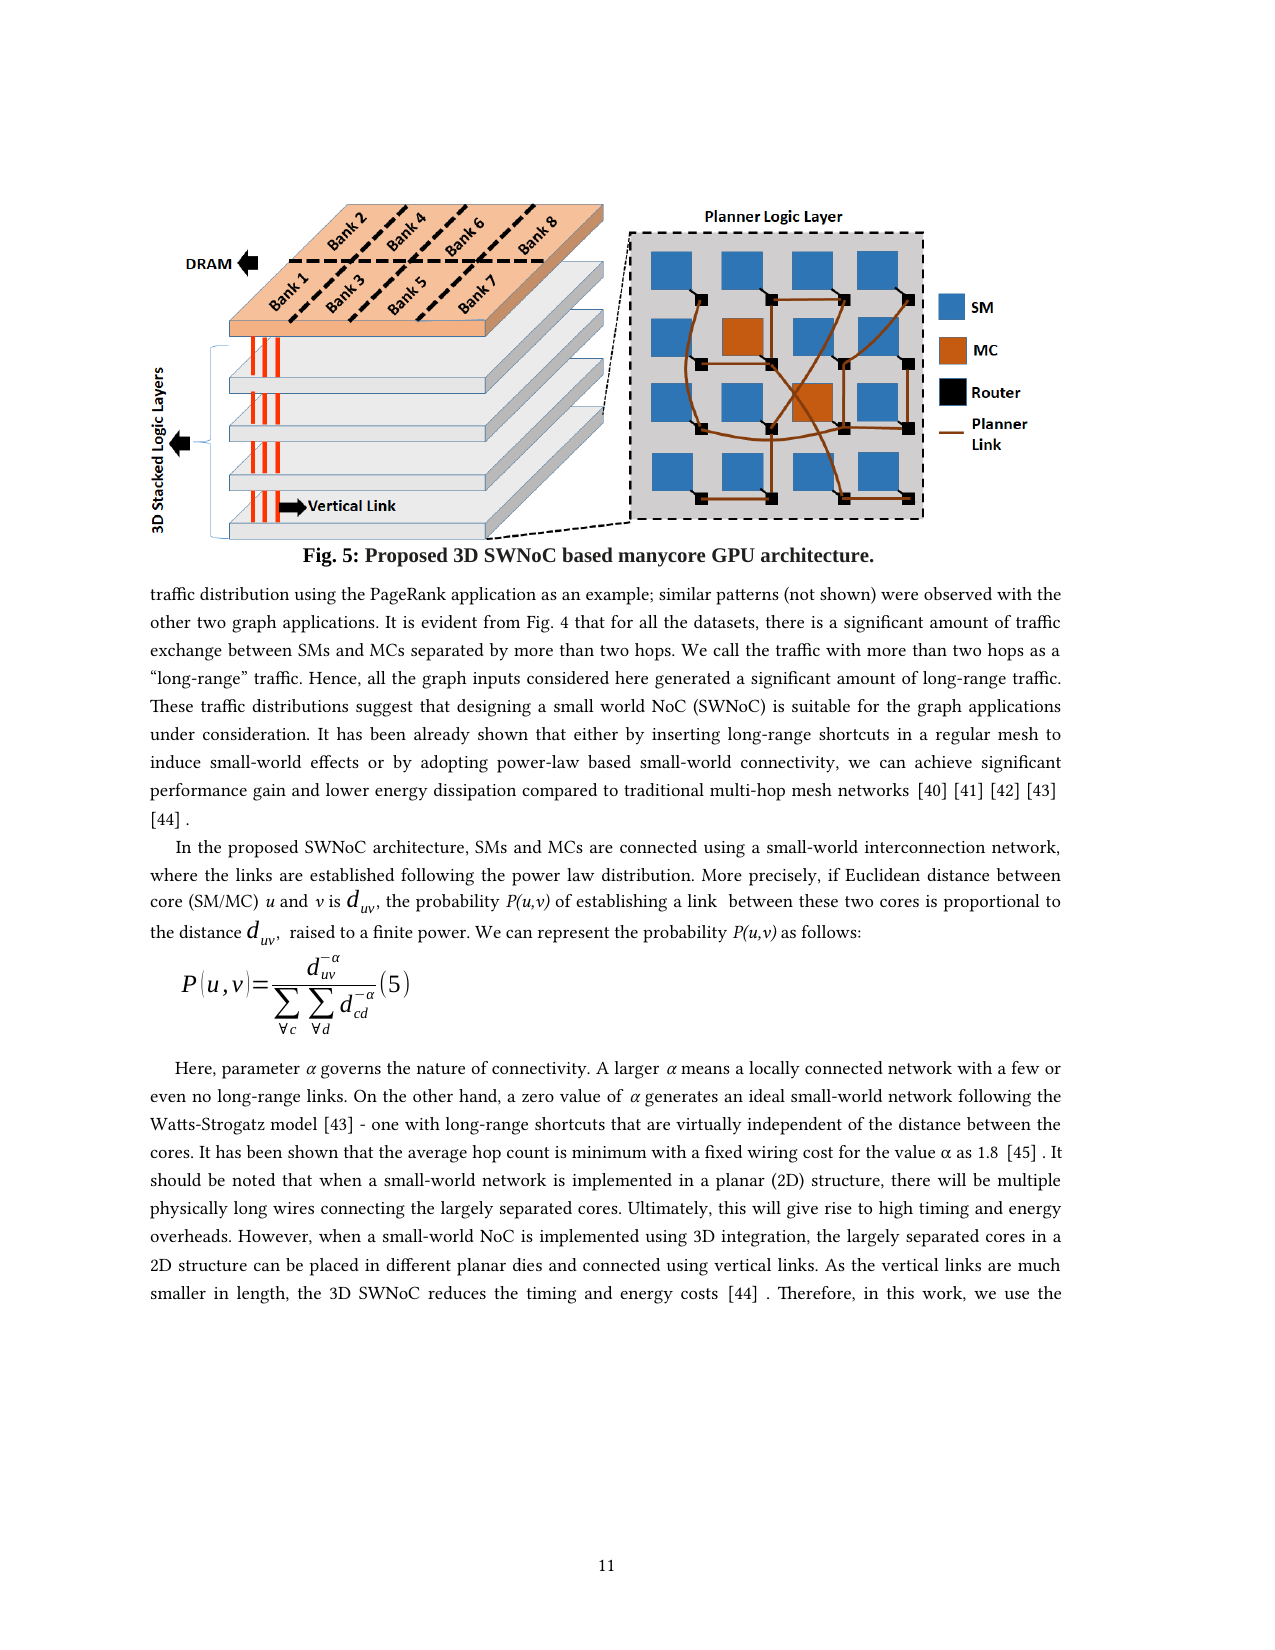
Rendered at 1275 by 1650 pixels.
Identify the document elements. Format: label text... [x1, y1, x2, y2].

picture [149, 200, 1028, 542]
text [150, 183, 1062, 829]
text In the proposed SWNoC architecture, SMs and MCs are connected using a small-world interconnection network, where the links are established following the power law distribution. More precisely, if Euclidean distance between core (SM/MC) u and v is , the probability P(u,v) of establishing a link between these two cores is proportional to the distance , raised to a finite power. We can represent the probability P(u,v) as follows: [150, 829, 1062, 948]
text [150, 1051, 1062, 1304]
